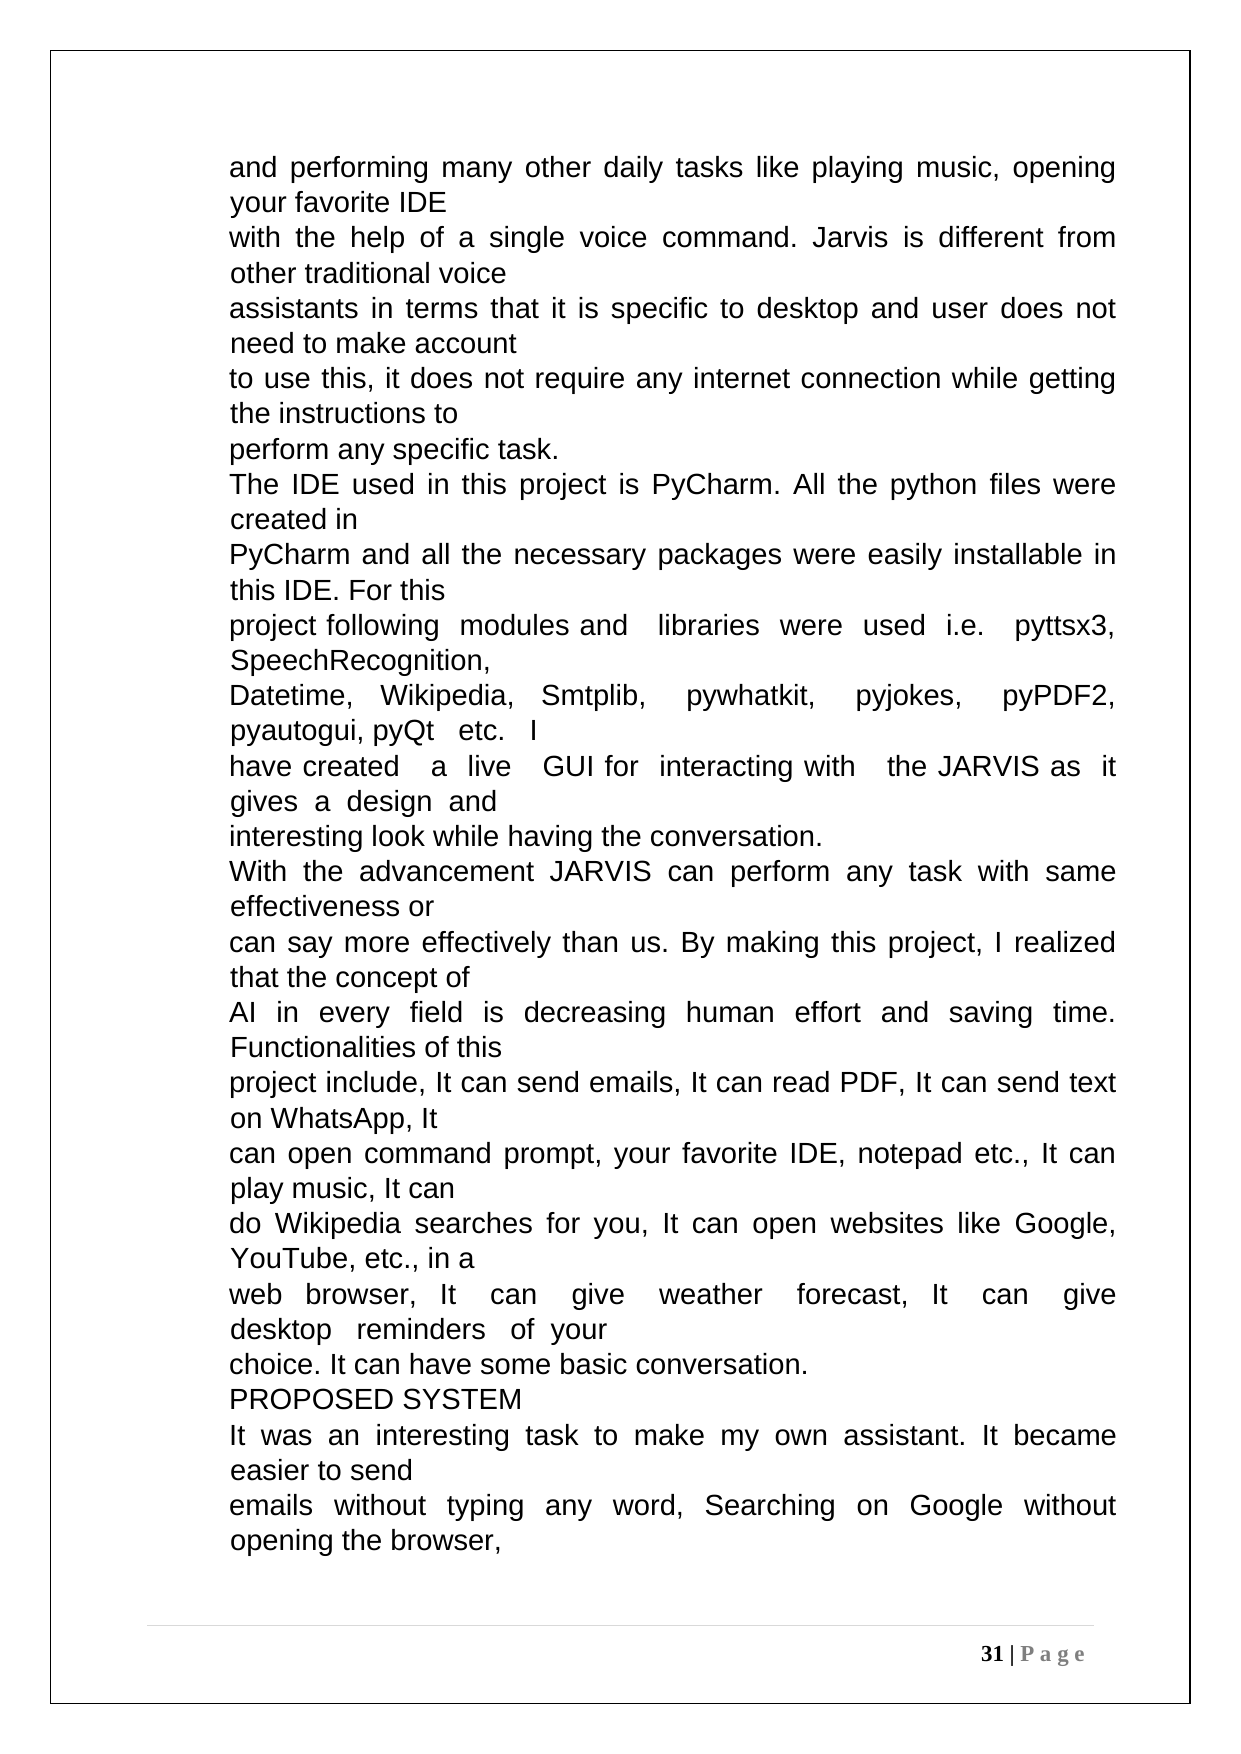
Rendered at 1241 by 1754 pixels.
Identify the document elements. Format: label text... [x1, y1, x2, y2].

text have created a live GUI for interacting with the JARVIS as it gives a design and [229, 748, 1118, 817]
text AI in every field is decreasing human effort and saving time. Functionalities of this [229, 995, 1118, 1064]
text choice. It can have some basic conversation. [229, 1347, 1118, 1381]
text can open command prompt, your favorite IDE, notepad etc., It can play music, It can [229, 1136, 1118, 1204]
text and performing many other daily tasks like playing music, opening your favorite IDE [229, 150, 1118, 219]
text It was an interesting task to make my own assistant. It became easier to send [229, 1417, 1118, 1486]
text do Wikipedia searches for you, It can open websites like Google, YouTube, etc., in a [229, 1206, 1118, 1275]
text interesting look while having the conversation. [229, 819, 1118, 852]
text project include, It can send emails, It can read PDF, It can send text on WhatsApp, It [229, 1065, 1118, 1134]
text project following modules and libraries were used i.e. pyttsx3, SpeechRecognition, [229, 608, 1118, 676]
text PROPOSED SYSTEM [229, 1382, 1118, 1416]
text perform any specific task. [229, 432, 1118, 465]
text With the advancement JARVIS can perform any task with same effectiveness or [229, 854, 1118, 923]
text web browser, It can give weather forecast, It can give desktop reminders of your [229, 1277, 1118, 1345]
text PyCharm and all the necessary packages were easily installable in this IDE. For this [229, 537, 1118, 606]
text can say more effectively than us. By making this project, I realized that the concept of [229, 924, 1118, 993]
text assistants in terms that it is specific to desktop and user does not need to make account [229, 291, 1118, 359]
text The IDE used in this project is PyCharm. All the python files were created in [229, 467, 1118, 536]
text Datetime, Wikipedia, Smtplib, pywhatkit, pyjokes, pyPDF2, pyautogui, pyQt etc. I [229, 678, 1118, 747]
text emails without typing any word, Searching on Google without opening the browser, [229, 1488, 1118, 1557]
text to use this, it does not require any internet connection while getting the instructions to [229, 361, 1118, 430]
text with the help of a single voice command. Jarvis is different from other traditional voice [229, 220, 1118, 289]
